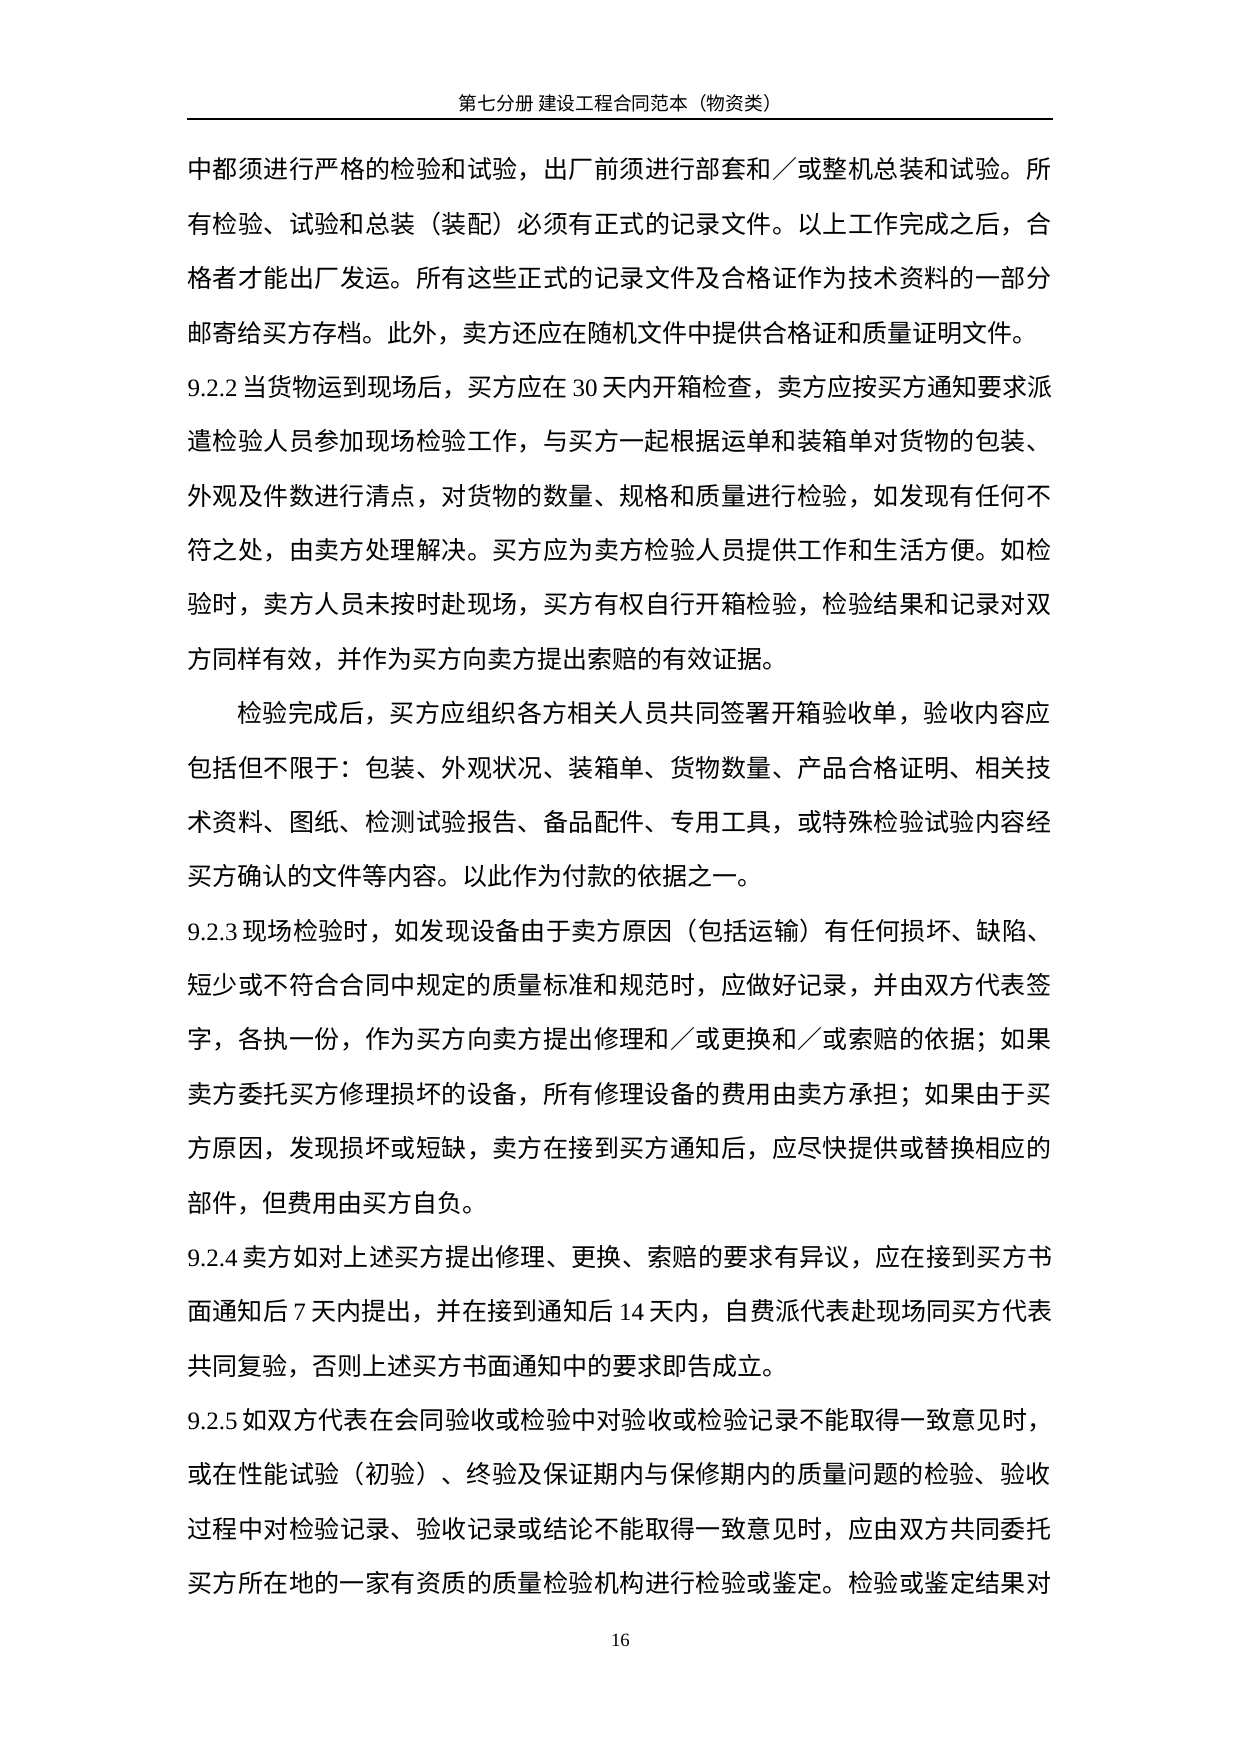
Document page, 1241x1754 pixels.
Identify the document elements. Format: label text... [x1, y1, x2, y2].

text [187, 150, 1053, 349]
text 卖方如对上述买方提出修理、更换、索赔的要求有异议，应在接到买方书面通知后7天内提出，并在接到通知后14天内，自费派代表赴现场同买方代表共同复验，否则上述买方书面通知中的要求即告成立。 [187, 1237, 1053, 1382]
text 检验完成后，买方应组织各方相关人员共同签署开箱验收单，验收内容应包括但不限于：包装、外观状况、装箱单、货物数量、产品合格证明、相关技术资料、图纸、检测试验报告、备品配件、专用工具，或特殊检验试验内容经买方确认的文件等内容。以此作为付款的依据之一。 [187, 694, 1053, 893]
text 当货物运到现场后，买方应在30天内开箱检查，卖方应按买方通知要求派遣检验人员参加现场检验工作，与买方一起根据运单和装箱单对货物的包装、外观及件数进行清点，对货物的数量、规格和质量进行检验，如发现有任何不符之处，由卖方处理解决。买方应为卖方检验人员提供工作和生活方便。如检验时，卖方人员未按时赴现场，买方有权自行开箱检验，检验结果和记录对双方同样有效，并作为买方向卖方提出索赔的有效证据。 [187, 367, 1053, 676]
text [187, 1401, 1053, 1600]
text 现场检验时，如发现设备由于卖方原因（包括运输）有任何损坏、缺陷、短少或不符合合同中规定的质量标准和规范时，应做好记录，并由双方代表签字，各执一份，作为买方向卖方提出修理和／或更换和／或索赔的依据；如果卖方委托买方修理损坏的设备，所有修理设备的费用由卖方承担；如果由于买方原因，发现损坏或短缺，卖方在接到买方通知后，应尽快提供或替换相应的部件，但费用由买方自负。 [187, 911, 1053, 1219]
